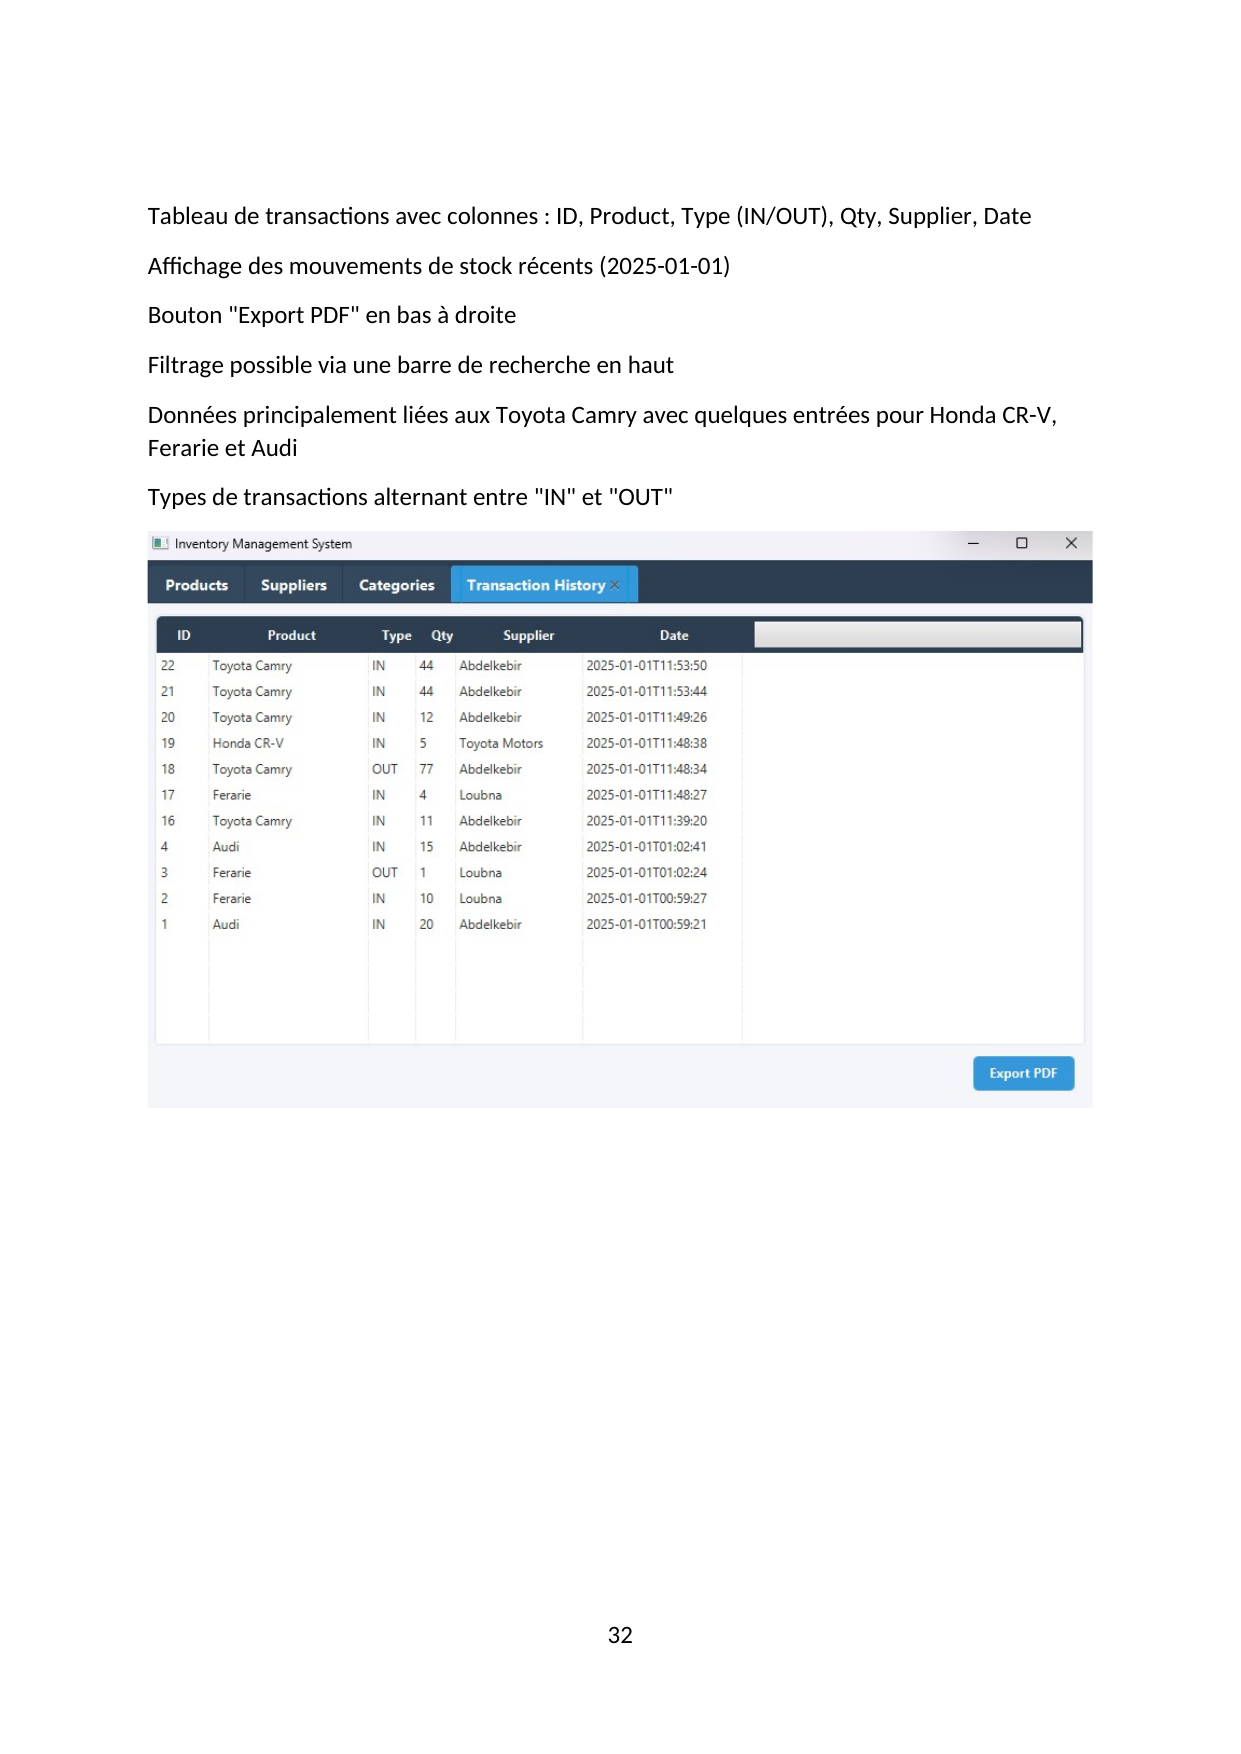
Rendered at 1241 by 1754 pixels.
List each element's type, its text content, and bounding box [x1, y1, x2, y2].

picture [147, 531, 1093, 1108]
text Bouton "Export PDF" en bas à droite [148, 300, 1093, 330]
text Filtrage possible via une barre de recherche en haut [148, 349, 1093, 380]
text Tableau de transactions avec colonnes : ID, Product, Type (IN/OUT), Qty, Supplier, Date [148, 201, 1093, 231]
text Types de transactions alternant entre "IN" et "OUT" [148, 481, 1093, 512]
text Affichage des mouvements de stock récents (2025-01-01) [148, 250, 1093, 281]
text Données principalement liées aux Toyota Camry avec quelques entrées pour Honda CR-V, Ferarie et Audi [148, 399, 1093, 462]
